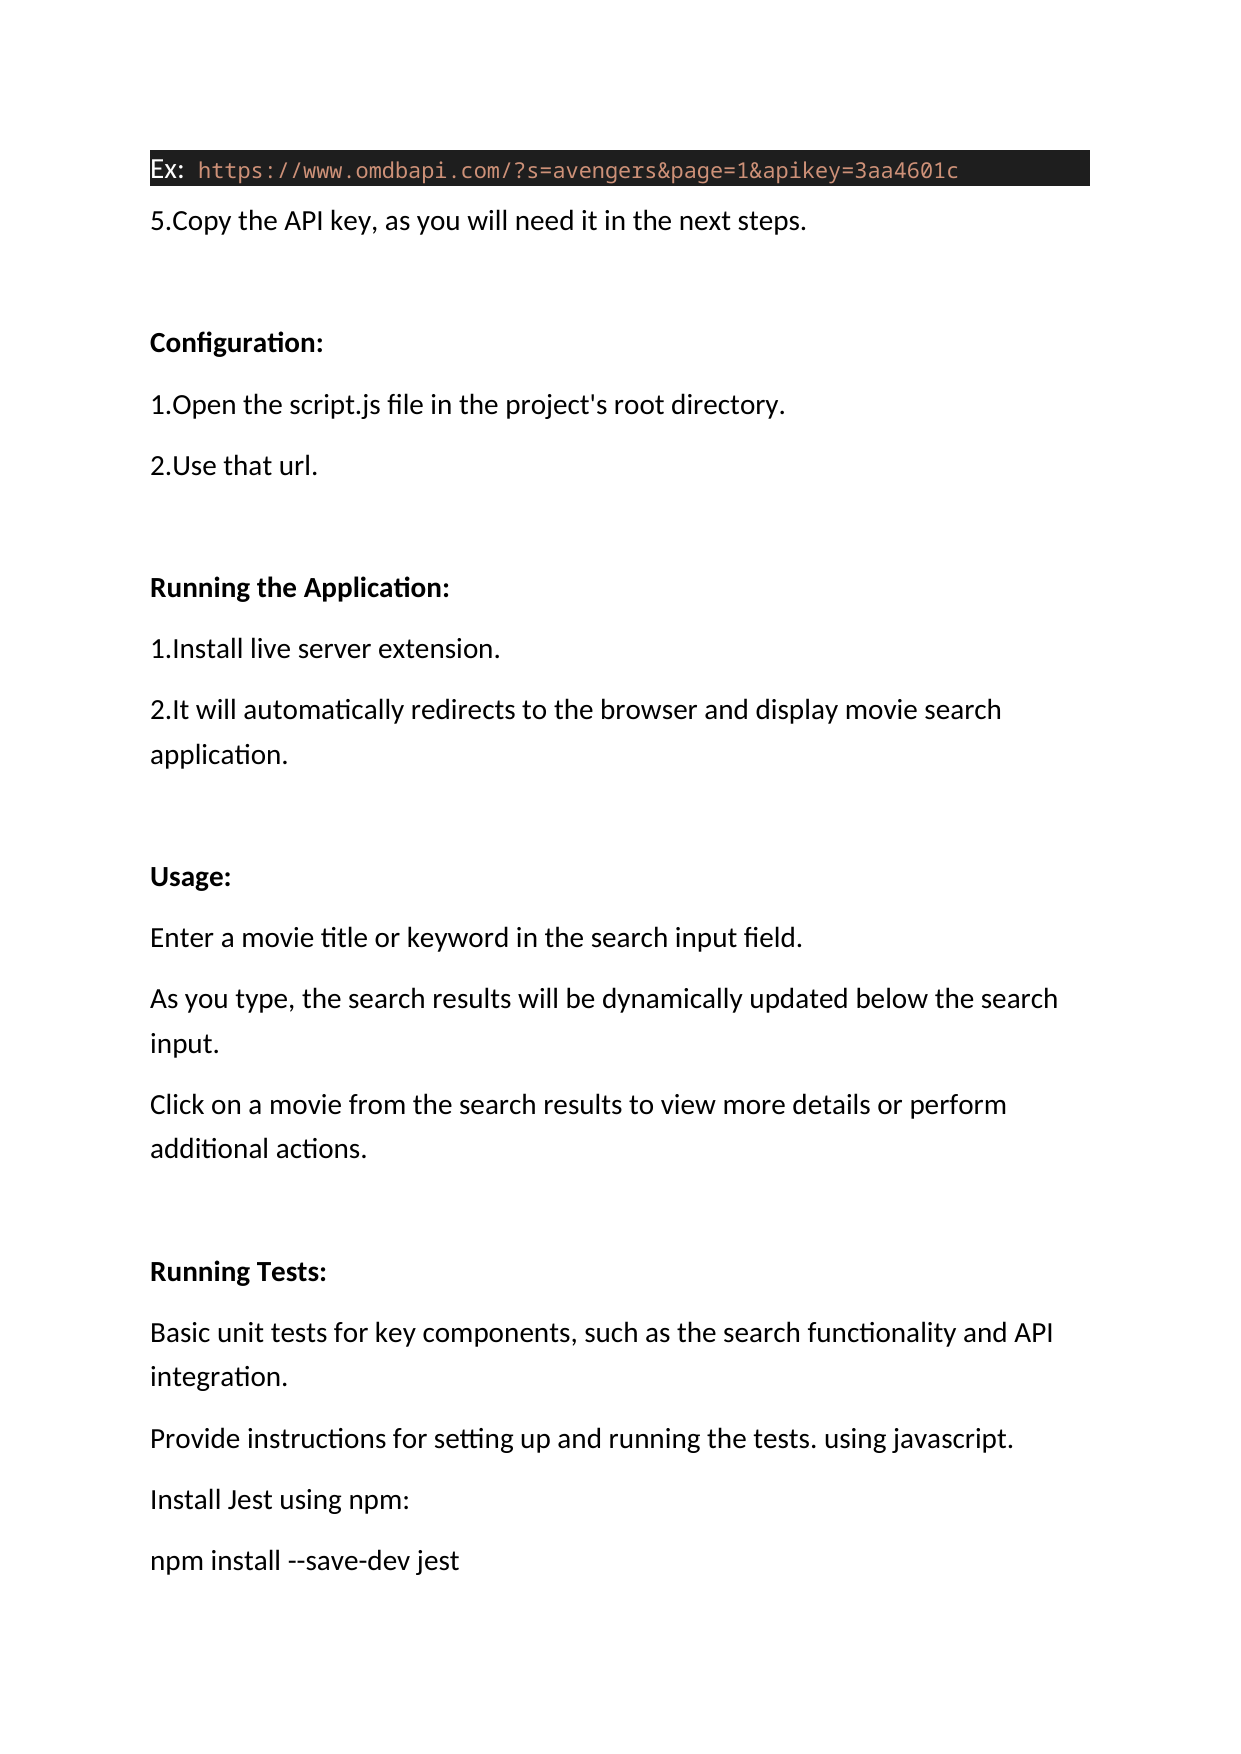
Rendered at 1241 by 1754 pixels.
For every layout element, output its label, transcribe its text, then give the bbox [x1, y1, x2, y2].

text Provide instructions for setting up and running the tests. using javascript. [150, 1420, 1090, 1455]
text 2.Use that url. [150, 447, 1090, 482]
text 2.It will automatically redirects to the browser and display movie search application. [150, 691, 1090, 772]
text Configuration: [150, 324, 1090, 360]
text Click on a movie from the search results to view more details or perform additional actions. [150, 1086, 1090, 1166]
text As you type, the search results will be dynamically updated below the search input. [150, 981, 1090, 1061]
text Basic unit tests for key components, such as the search functionality and API integration. [150, 1314, 1090, 1394]
text 1.Install live server extension. [150, 630, 1090, 666]
text 5.Copy the API key, as you will need it in the next steps. [150, 202, 1090, 238]
text npm install --save-dev jest [150, 1542, 1090, 1578]
text Running the Application: [150, 569, 1090, 605]
text Running Tests: [150, 1253, 1090, 1288]
text Install Jest using npm: [150, 1481, 1090, 1516]
text Usage: [150, 858, 1090, 894]
text Ex: https://www.omdbapi.com/?s=avengers&page=1&apikey=3aa4601c [150, 150, 1090, 186]
text 1.Open the script.js file in the project's root directory. [150, 386, 1090, 421]
text Enter a movie title or keyword in the search input field. [150, 919, 1090, 955]
